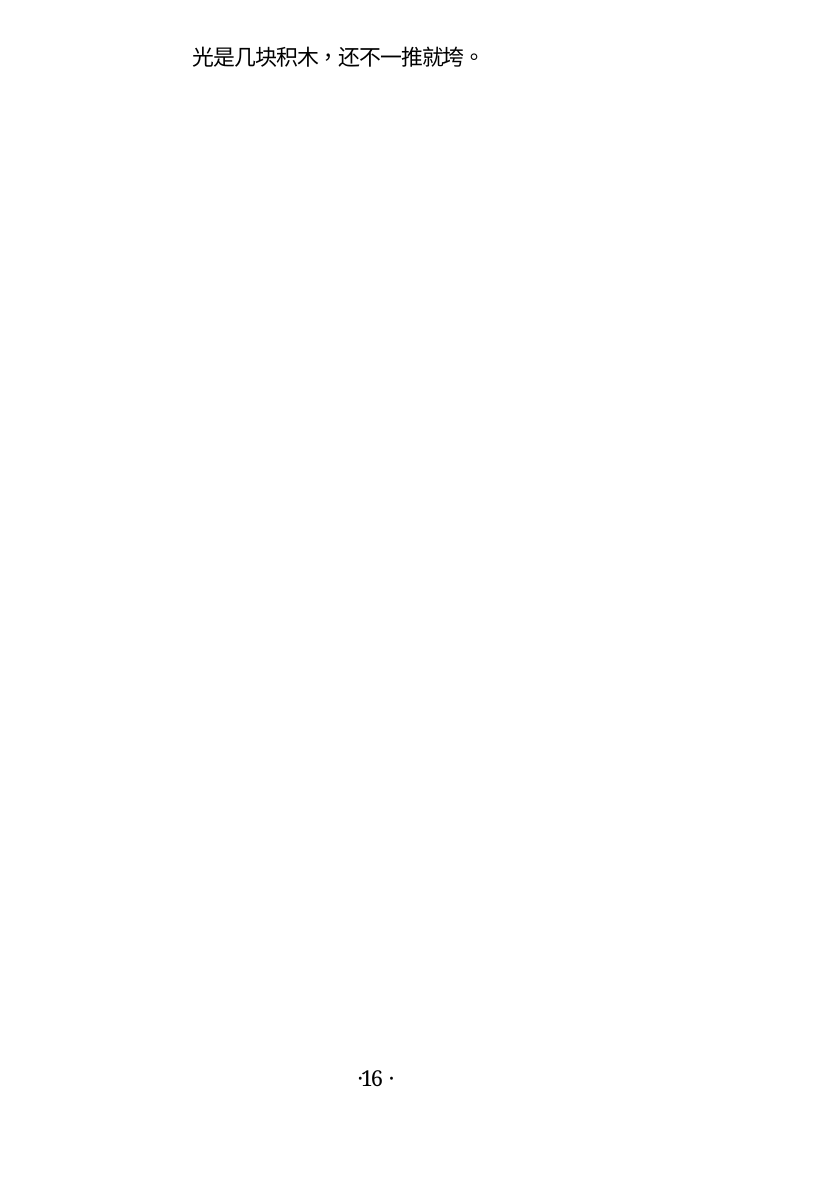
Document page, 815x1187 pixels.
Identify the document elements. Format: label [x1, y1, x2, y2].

text [122, 42, 672, 71]
